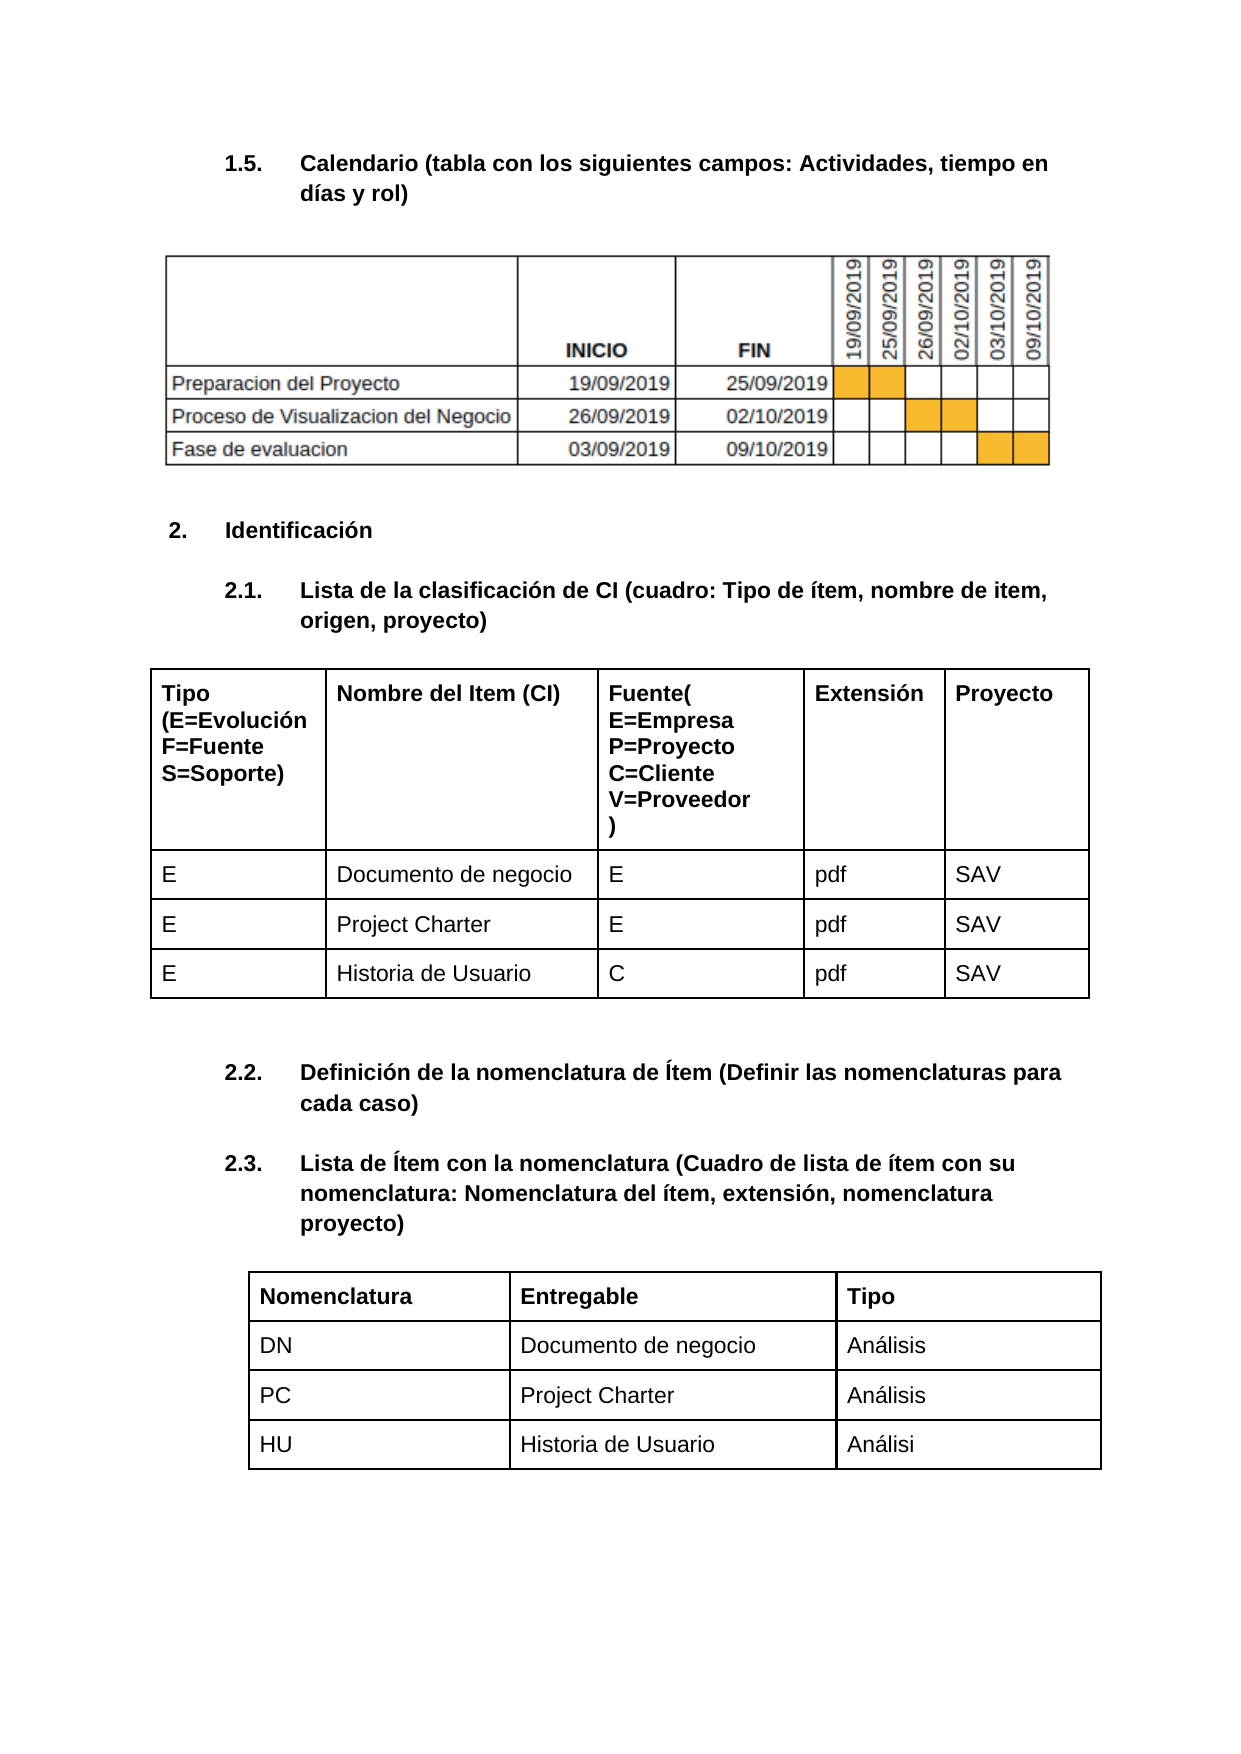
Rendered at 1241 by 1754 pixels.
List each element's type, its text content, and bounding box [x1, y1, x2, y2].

table_header Fuente( E=Empresa P=Proyecto C=Cliente V=Proveedor ) [599, 670, 803, 849]
table_cell Análisis [838, 1322, 1100, 1369]
list Identificación [187, 517, 1090, 543]
table_header Proyecto [946, 670, 1088, 849]
table_cell pdf [805, 900, 944, 947]
table_header Tipo [838, 1273, 1100, 1320]
table_cell Documento de negocio [511, 1322, 835, 1369]
table_cell E [599, 900, 803, 947]
table_cell E [152, 900, 325, 947]
table_cell Project Charter [511, 1371, 835, 1418]
table_cell E [152, 851, 325, 898]
table_header Nomenclatura [250, 1273, 509, 1320]
table_cell SAV [946, 900, 1088, 947]
table_cell Análisis [838, 1371, 1100, 1418]
table_header Extensión [805, 670, 944, 849]
table_header Nombre del Item (CI) [327, 670, 597, 849]
table_cell Análisi [838, 1421, 1100, 1468]
list Calendario (tabla con los siguientes campos: Actividades, tiempo en días y rol) [262, 150, 1090, 207]
list Definición de la nomenclatura de Ítem (Definir las nomenclaturas para cada caso) [262, 1059, 1090, 1116]
table_cell SAV [946, 851, 1088, 898]
table_cell DN [250, 1322, 509, 1369]
list Lista de la clasificación de CI (cuadro: Tipo de ítem, nombre de item, origen, proyecto) [262, 577, 1090, 634]
picture [150, 240, 1072, 483]
table_header Tipo (E=Evolución F=Fuente S=Soporte) [152, 670, 325, 849]
table_cell pdf [805, 851, 944, 898]
table_cell Historia de Usuario [511, 1421, 835, 1468]
table_cell SAV [946, 950, 1088, 997]
table_cell Project Charter [327, 900, 597, 947]
list Lista de Ítem con la nomenclatura (Cuadro de lista de ítem con su nomenclatura: Nomenclatura del ítem, extensión, nomenclatura proyecto) [262, 1150, 1090, 1237]
table_header Entregable [511, 1273, 835, 1320]
table_cell pdf [805, 950, 944, 997]
table_cell E [599, 851, 803, 898]
table_cell HU [250, 1421, 509, 1468]
table_cell E [152, 950, 325, 997]
table_cell Documento de negocio [327, 851, 597, 898]
table_cell Historia de Usuario [327, 950, 597, 997]
table_cell C [599, 950, 803, 997]
table_cell PC [250, 1371, 509, 1418]
